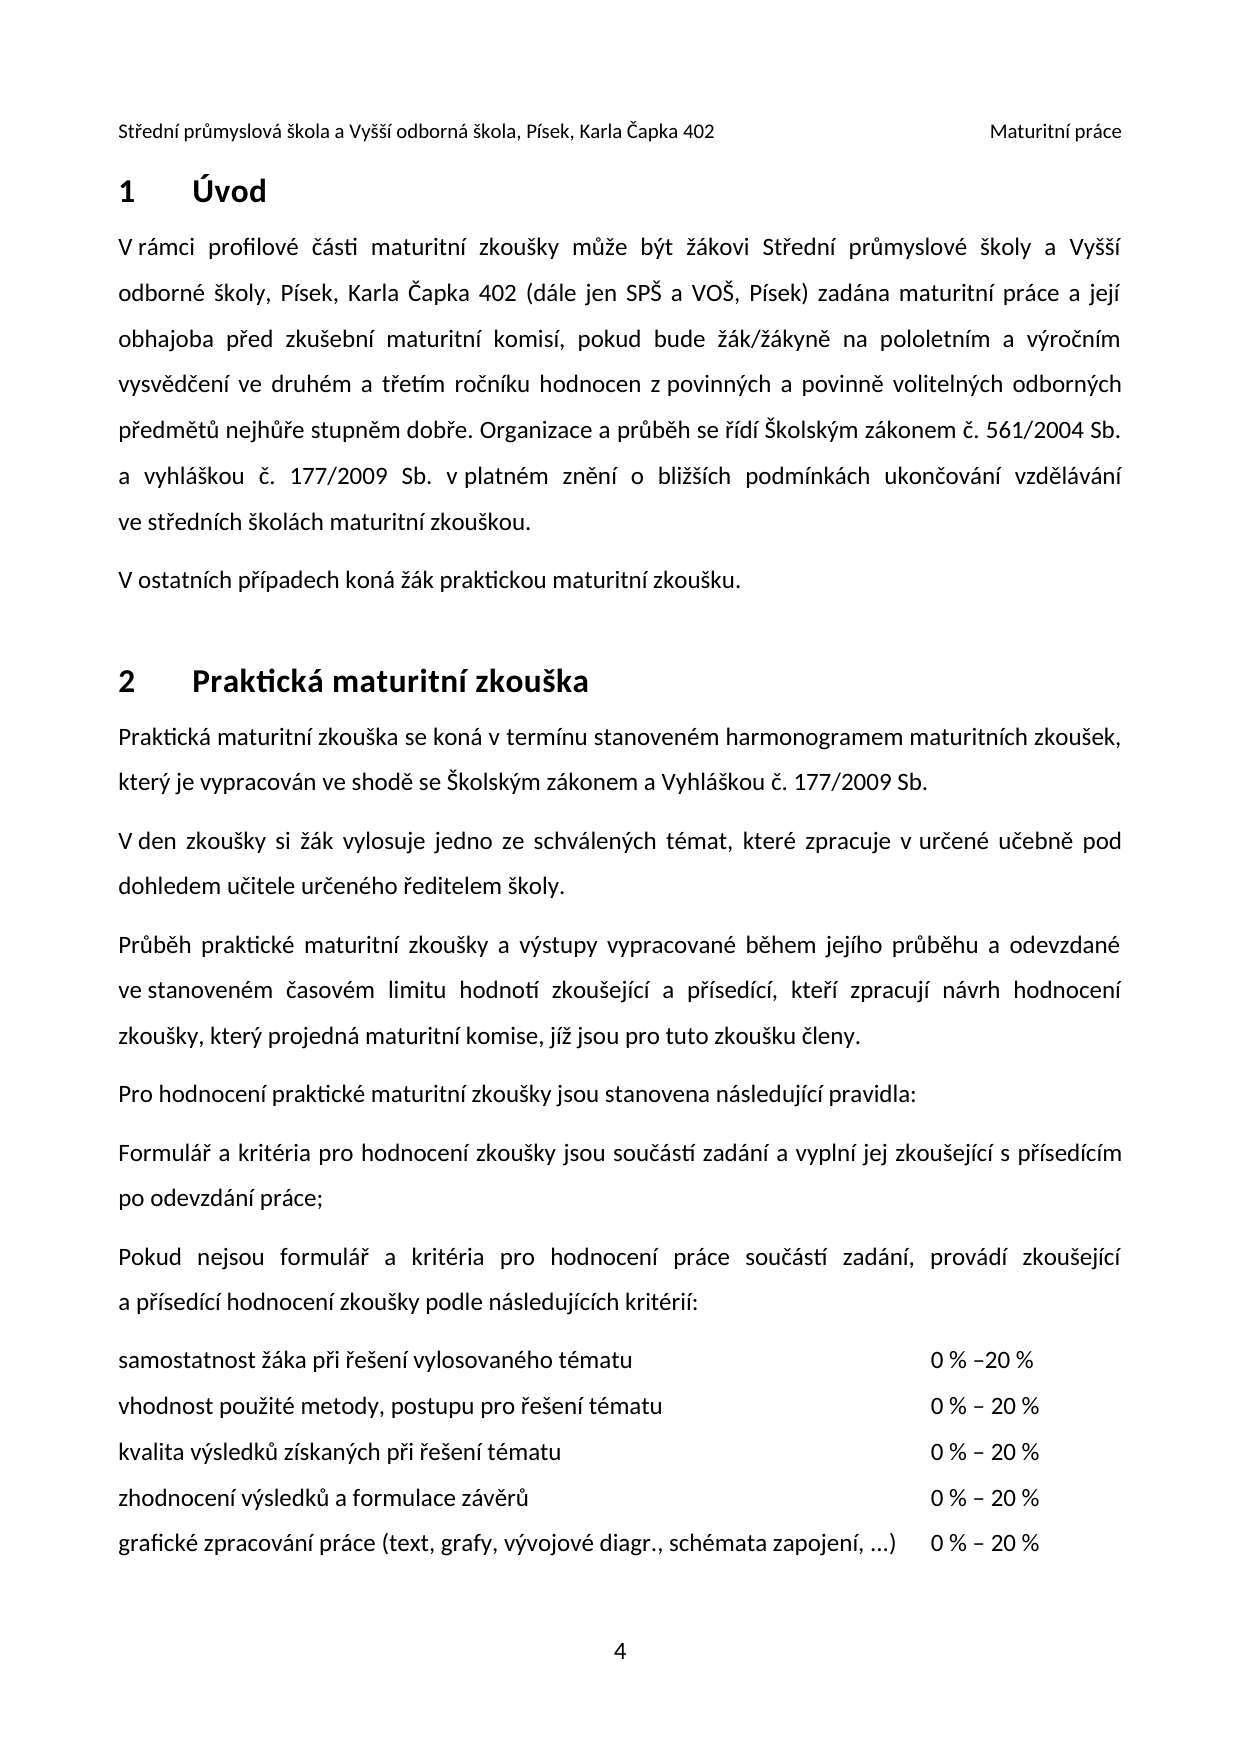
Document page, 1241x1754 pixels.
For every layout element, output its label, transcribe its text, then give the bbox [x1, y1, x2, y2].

text Průběh praktické maturitní zkoušky a výstupy vypracované během jejího průběhu a odevzdané ve stanoveném časovém limitu hodnotí zkoušející a přísedící, kteří zpracují návrh hodnocení zkoušky, který projedná maturitní komise, jíž jsou pro tuto zkoušku členy. [118, 929, 1122, 1051]
text Formulář a kritéria pro hodnocení zkoušky jsou součástí zadání a vyplní jej zkoušející s přísedícím po odevzdání práce; [118, 1137, 1122, 1213]
text Pokud nejsou formulář a kritéria pro hodnocení práce součástí zadání, provádí zkoušející a přísedící hodnocení zkoušky podle následujících kritérií: [118, 1241, 1122, 1317]
text V rámci profilové části maturitní zkoušky může být žákovi Střední průmyslové školy a Vyšší odborné školy, Písek, Karla Čapka 402 (dále jen SPŠ a VOŠ, Písek) zadána maturitní práce a její obhajoba před zkušební maturitní komisí, pokud bude žák/žákyně na pololetním a výročním vysvědčení ve druhém a třetím ročníku hodnocen z povinných a povinně volitelných odborných předmětů nejhůře stupněm dobře. Organizace a průběh se řídí Školským zákonem č. 561/2004 Sb. a vyhláškou č. 177/2009 Sb. v platném znění o bližších podmínkách ukončování vzdělávání ve středních školách maturitní zkouškou. [118, 231, 1122, 536]
text Pro hodnocení praktické maturitní zkoušky jsou stanovena následující pravidla: [118, 1078, 1122, 1109]
text kvalita výsledků získaných při řešení tématu 0 % – 20 % [118, 1436, 1122, 1467]
text samostatnost žáka při řešení vylosovaného tématu 0 % –20 % [118, 1344, 1122, 1375]
text grafické zpracování práce (text, grafy, vývojové diagr., schémata zapojení, ...) 0 % – 20 % [118, 1527, 1122, 1558]
text V den zkoušky si žák vylosuje jedno ze schválených témat, které zpracuje v určené učebně pod dohledem učitele určeného ředitelem školy. [118, 825, 1122, 901]
text zhodnocení výsledků a formulace závěrů 0 % – 20 % [118, 1482, 1122, 1512]
subtitle Úvod [118, 170, 1122, 211]
text Praktická maturitní zkouška se koná v termínu stanoveném harmonogramem maturitních zkoušek, který je vypracován ve shodě se Školským zákonem a Vyhláškou č. 177/2009 Sb. [118, 721, 1122, 797]
subtitle Praktická maturitní zkouška [118, 660, 1122, 701]
text vhodnost použité metody, postupu pro řešení tématu 0 % – 20 % [118, 1390, 1122, 1421]
text V ostatních případech koná žák praktickou maturitní zkoušku. [118, 564, 1122, 594]
